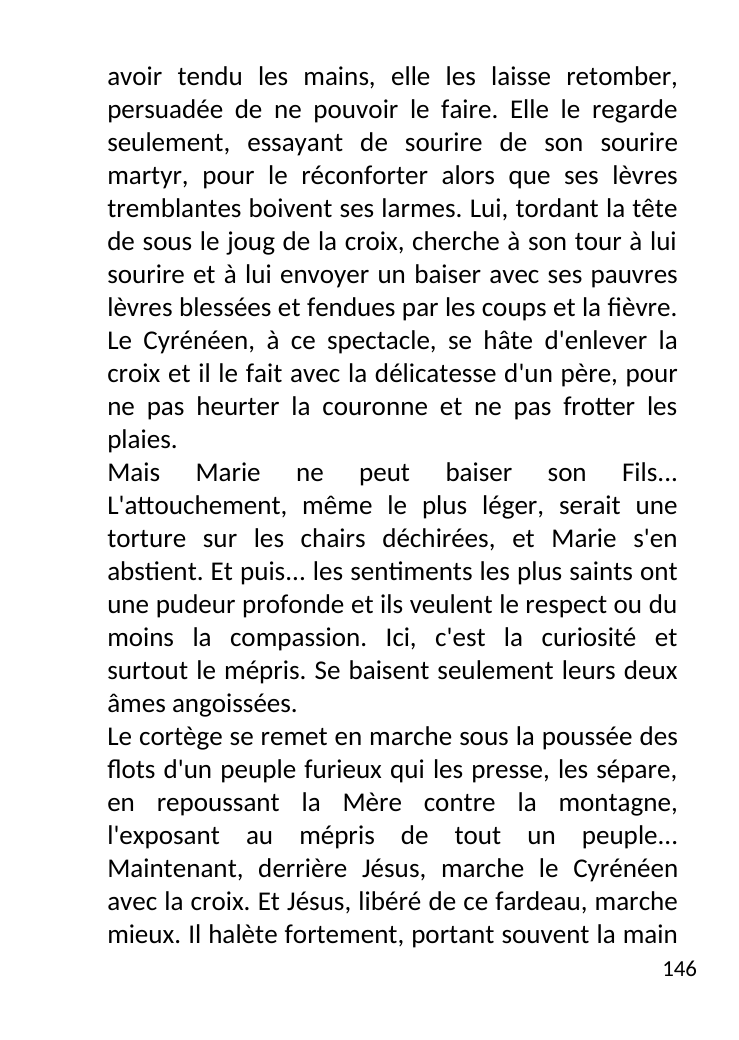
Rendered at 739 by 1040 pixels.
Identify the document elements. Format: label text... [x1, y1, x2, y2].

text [107, 59, 678, 455]
text Mais Marie ne peut baiser son Fils... L'attouchement, même le plus léger, serait une torture sur les chairs déchirées, et Marie s'en abstient. Et puis... les sentiments les plus saints ont une pudeur profonde et ils veulent le respect ou du moins la compassion. Ici, c'est la curiosité et surtout le mépris. Se baisent seulement leurs deux âmes angoissées. [107, 455, 678, 719]
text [107, 719, 678, 951]
